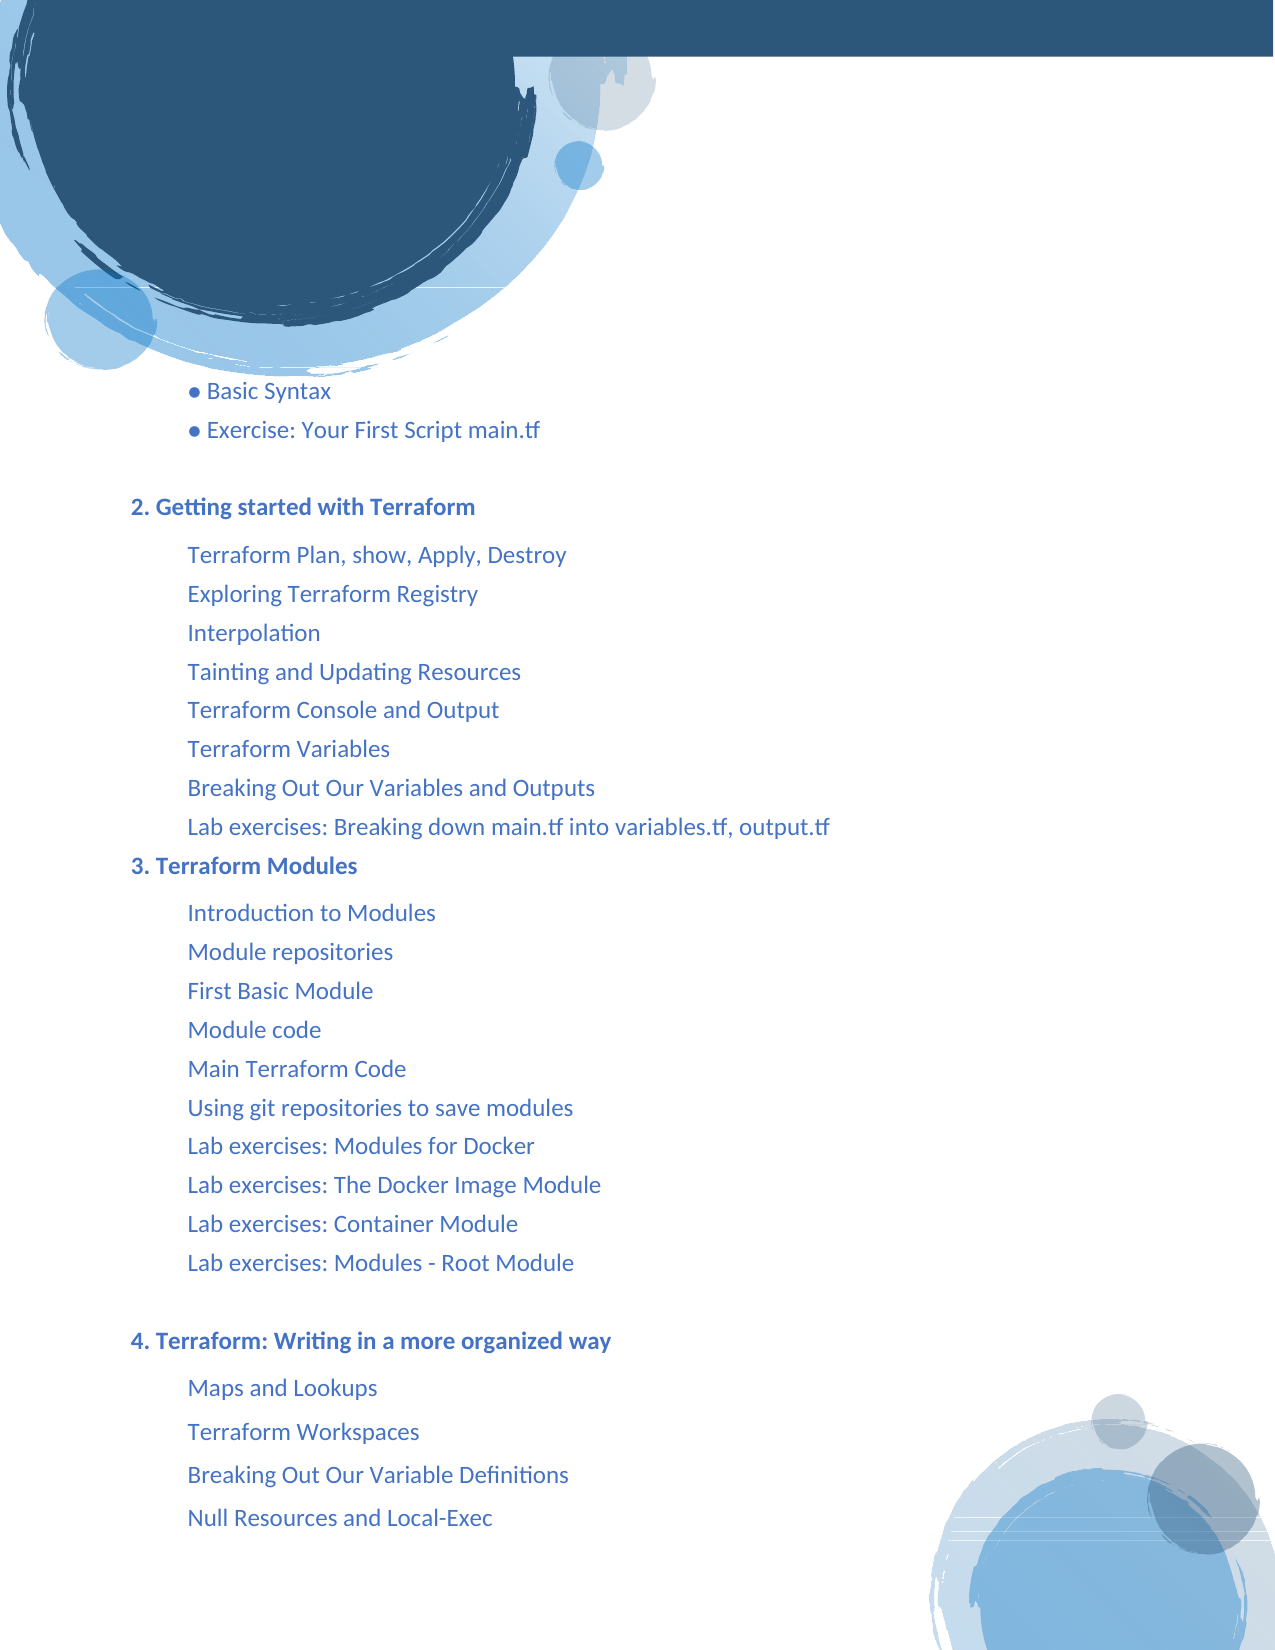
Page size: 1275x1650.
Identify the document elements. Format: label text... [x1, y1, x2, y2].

text Breaking Out Our Variables and Outputs [131, 772, 1162, 803]
text ● Exercise: Your First Script main.tf [131, 414, 1162, 444]
text 2. Getting started with Terraform [131, 492, 1162, 522]
text Exploring Terraform Registry [131, 578, 1162, 608]
text Terraform Workspaces [131, 1416, 1162, 1446]
text Main Terraform Code [131, 1053, 1162, 1083]
text Introduction to Modules [131, 897, 1162, 928]
text Lab exercises: Modules for Docker [131, 1131, 1162, 1161]
text 3. Terraform Modules [131, 850, 1162, 880]
text ● Basic Syntax [131, 375, 1162, 406]
text 4. Terraform: Writing in a more organized way [131, 1325, 1162, 1355]
text Maps and Lookups [131, 1372, 1162, 1403]
text Tainting and Updating Resources [131, 656, 1162, 686]
text First Basic Module [131, 975, 1162, 1006]
text Interpolation [131, 617, 1162, 647]
text Lab exercises: Container Module [131, 1208, 1162, 1239]
text Terraform Variables [131, 733, 1162, 764]
text Lab exercises: Breaking down main.tf into variables.tf, output.tf [131, 811, 1162, 842]
text Terraform Plan, show, Apply, Destroy [131, 539, 1162, 569]
text Module repositories [131, 936, 1162, 967]
text Null Resources and Local-Exec [131, 1502, 1162, 1533]
text Lab exercises: The Docker Image Module [131, 1169, 1162, 1200]
text Using git repositories to save modules [131, 1092, 1162, 1122]
text Terraform Console and Output [131, 694, 1162, 725]
text Module code [131, 1014, 1162, 1044]
text Lab exercises: Modules - Root Module [131, 1247, 1162, 1278]
text Breaking Out Our Variable Definitions [131, 1459, 1162, 1489]
